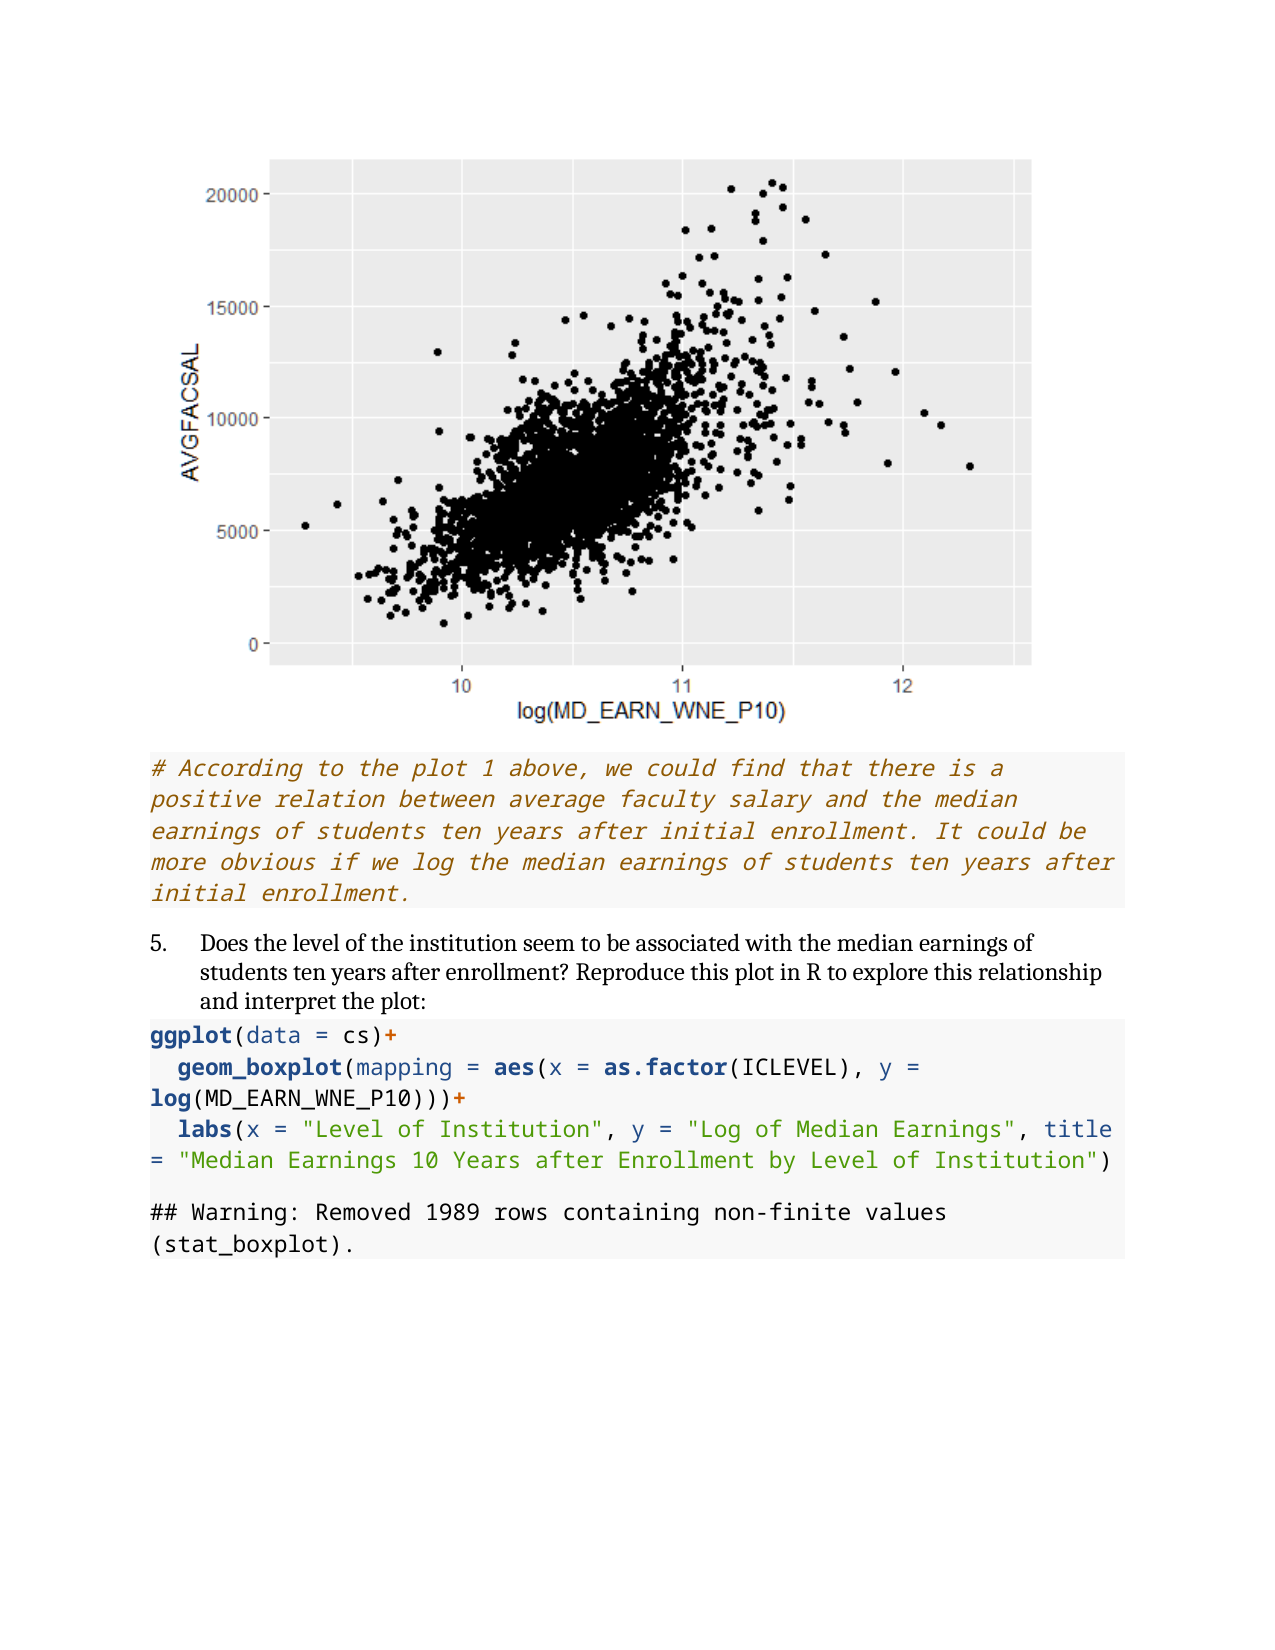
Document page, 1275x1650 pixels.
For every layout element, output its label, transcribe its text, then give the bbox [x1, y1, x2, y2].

text ## Warning: Removed 1989 rows containing non-finite values (stat_boxplot). [150, 1196, 1125, 1259]
text # According to the plot 1 above, we could find that there is a positive relation between average faculty salary and the median earnings of students ten years after initial enrollment. It could be more obvious if we log the median earnings of students ten years after initial enrollment. [150, 752, 1125, 908]
list Does the level of the institution seem to be associated with the median earnings of students ten years after enrollment? Reproduce this plot in R to explore this relationship and interpret the plot: [150, 929, 1125, 1015]
text ggplot(data = cs)+ geom_boxplot(mapping = aes(x = as.factor(ICLEVEL), y = log(MD_EARN_WNE_P10)))+ labs(x = "Level of Institution", y = "Log of Median Earnings", title = "Median Earnings 10 Years after Enrollment by Level of Institution") [397, 1019, 1125, 1175]
picture [168, 150, 1044, 734]
